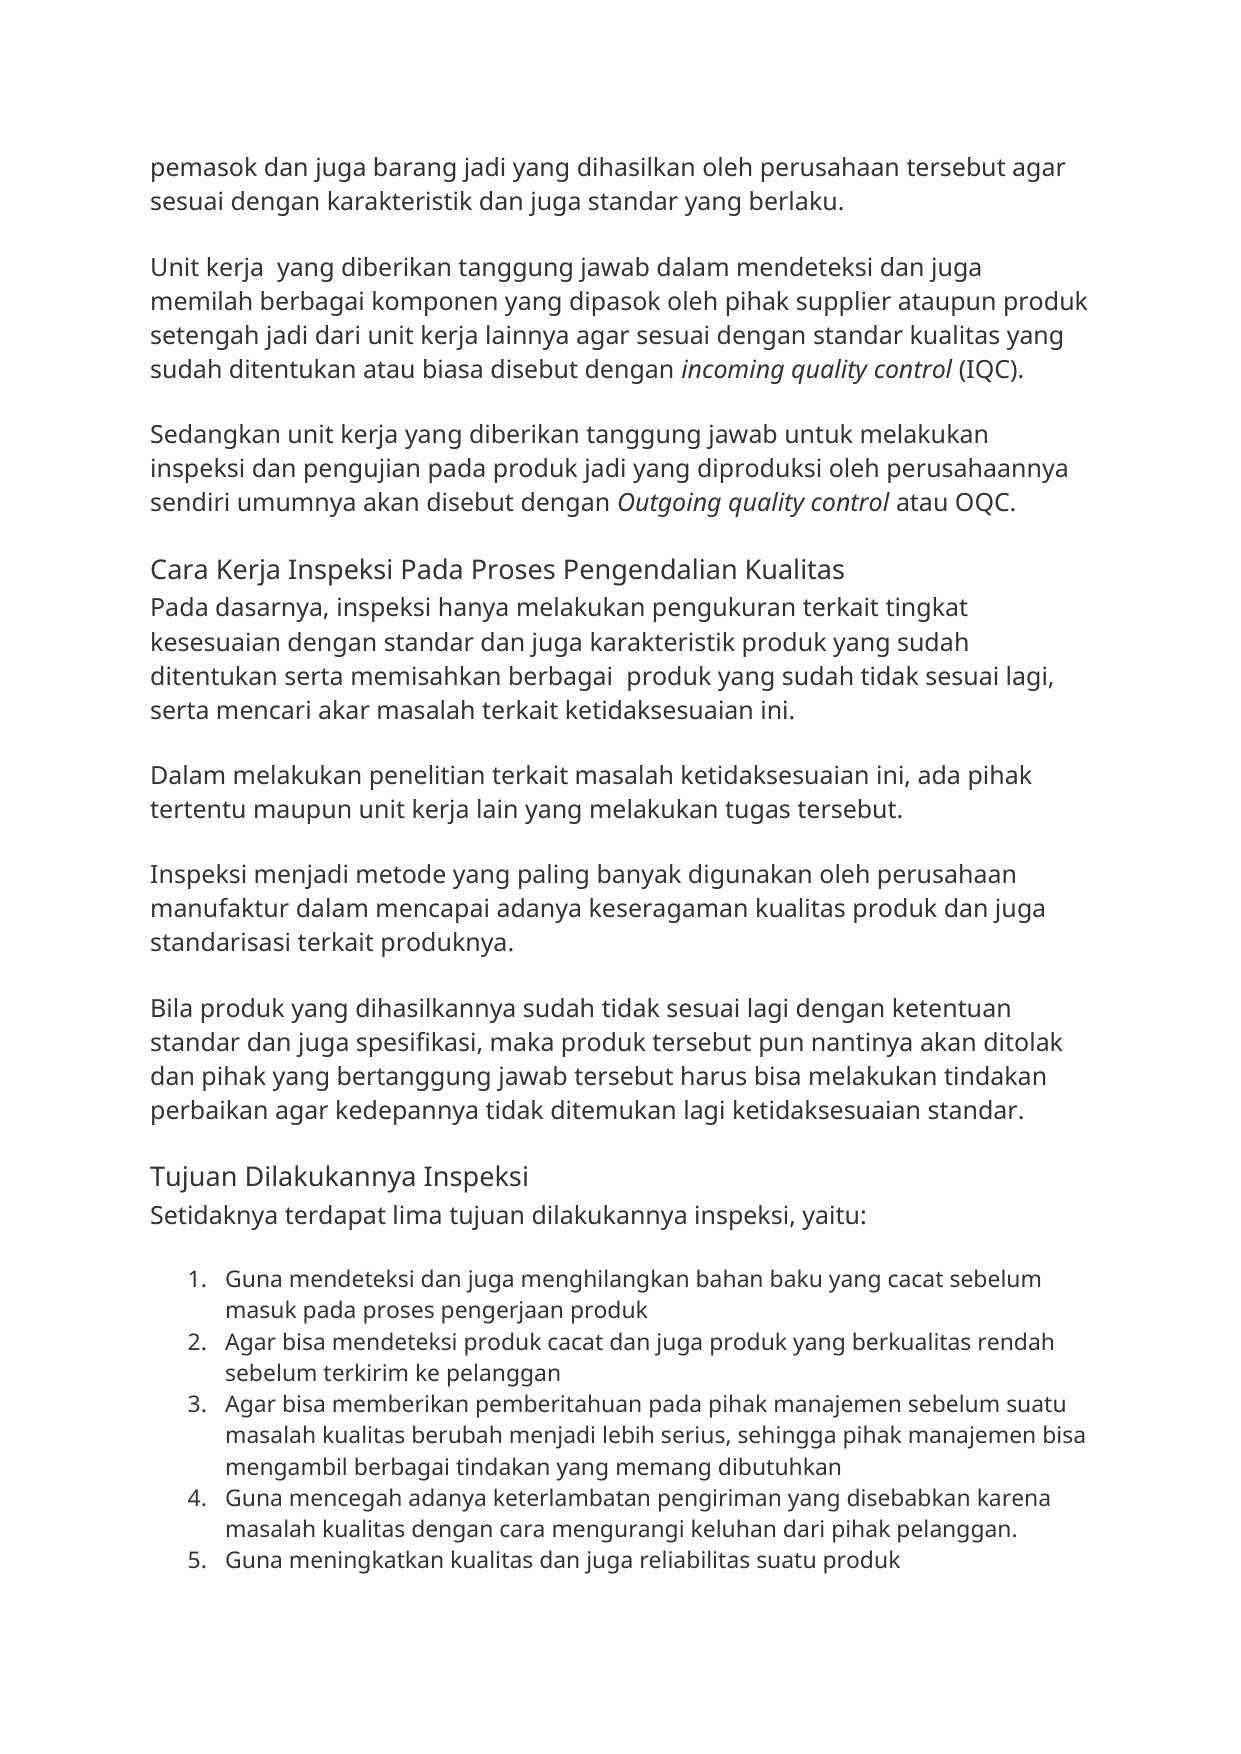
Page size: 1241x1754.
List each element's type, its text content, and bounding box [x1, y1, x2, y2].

list Guna mencegah adanya keterlambatan pengiriman yang disebabkan karena masalah kualitas dengan cara mengurangi keluhan dari pihak pelanggan. [187, 1482, 1090, 1544]
list Guna meningkatkan kualitas dan juga reliabilitas suatu produk [187, 1544, 1090, 1576]
text Dalam melakukan penelitian terkait masalah ketidaksesuaian ini, ada pihak tertentu maupun unit kerja lain yang melakukan tugas tersebut. [150, 758, 1090, 826]
list Agar bisa memberikan pemberitahuan pada pihak manajemen sebelum suatu masalah kualitas berubah menjadi lebih serius, sehingga pihak manajemen bisa mengambil berbagai tindakan yang memang dibutuhkan [187, 1388, 1090, 1482]
subtitle Cara Kerja Inspeksi Pada Proses Pengendalian Kualitas [150, 550, 1090, 587]
text Bila produk yang dihasilkannya sudah tidak sesuai lagi dengan ketentuan standar dan juga spesifikasi, maka produk tersebut pun nantinya akan ditolak dan pihak yang bertanggung jawab tersebut harus bisa melakukan tindakan perbaikan agar kedepannya tidak ditemukan lagi ketidaksesuaian standar. [150, 990, 1090, 1127]
text Setidaknya terdapat lima tujuan dilakukannya inspeksi, yaitu: [150, 1198, 1090, 1232]
text Inspeksi menjadi metode yang paling banyak digunakan oleh perusahaan manufaktur dalam mencapai adanya keseragaman kualitas produk dan juga standarisasi terkait produknya. [150, 857, 1090, 959]
text Pada dasarnya, inspeksi hanya melakukan pengukuran terkait tingkat kesesuaian dengan standar dan juga karakteristik produk yang sudah ditentukan serta memisahkan berbagai produk yang sudah tidak sesuai lagi, serta mencari akar masalah terkait ketidaksesuaian ini. [150, 590, 1090, 726]
text Sedangkan unit kerja yang diberikan tanggung jawab untuk melakukan inspeksi dan pengujian pada produk jadi yang diproduksi oleh perusahaannya sendiri umumnya akan disebut dengan Outgoing quality control atau OQC. [150, 417, 1090, 519]
list Agar bisa mendeteksi produk cacat dan juga produk yang berkualitas rendah sebelum terkirim ke pelanggan [187, 1326, 1090, 1388]
text Unit kerja yang diberikan tanggung jawab dalam mendeteksi dan juga memilah berbagai komponen yang dipasok oleh pihak supplier ataupun produk setengah jadi dari unit kerja lainnya agar sesuai dengan standar kualitas yang sudah ditentukan atau biasa disebut dengan incoming quality control (IQC). [150, 249, 1090, 386]
subtitle Tujuan Dilakukannya Inspeksi [150, 1158, 1090, 1195]
list Guna mendeteksi dan juga menghilangkan bahan baku yang cacat sebelum masuk pada proses pengerjaan produk [187, 1263, 1090, 1326]
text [150, 150, 1090, 218]
